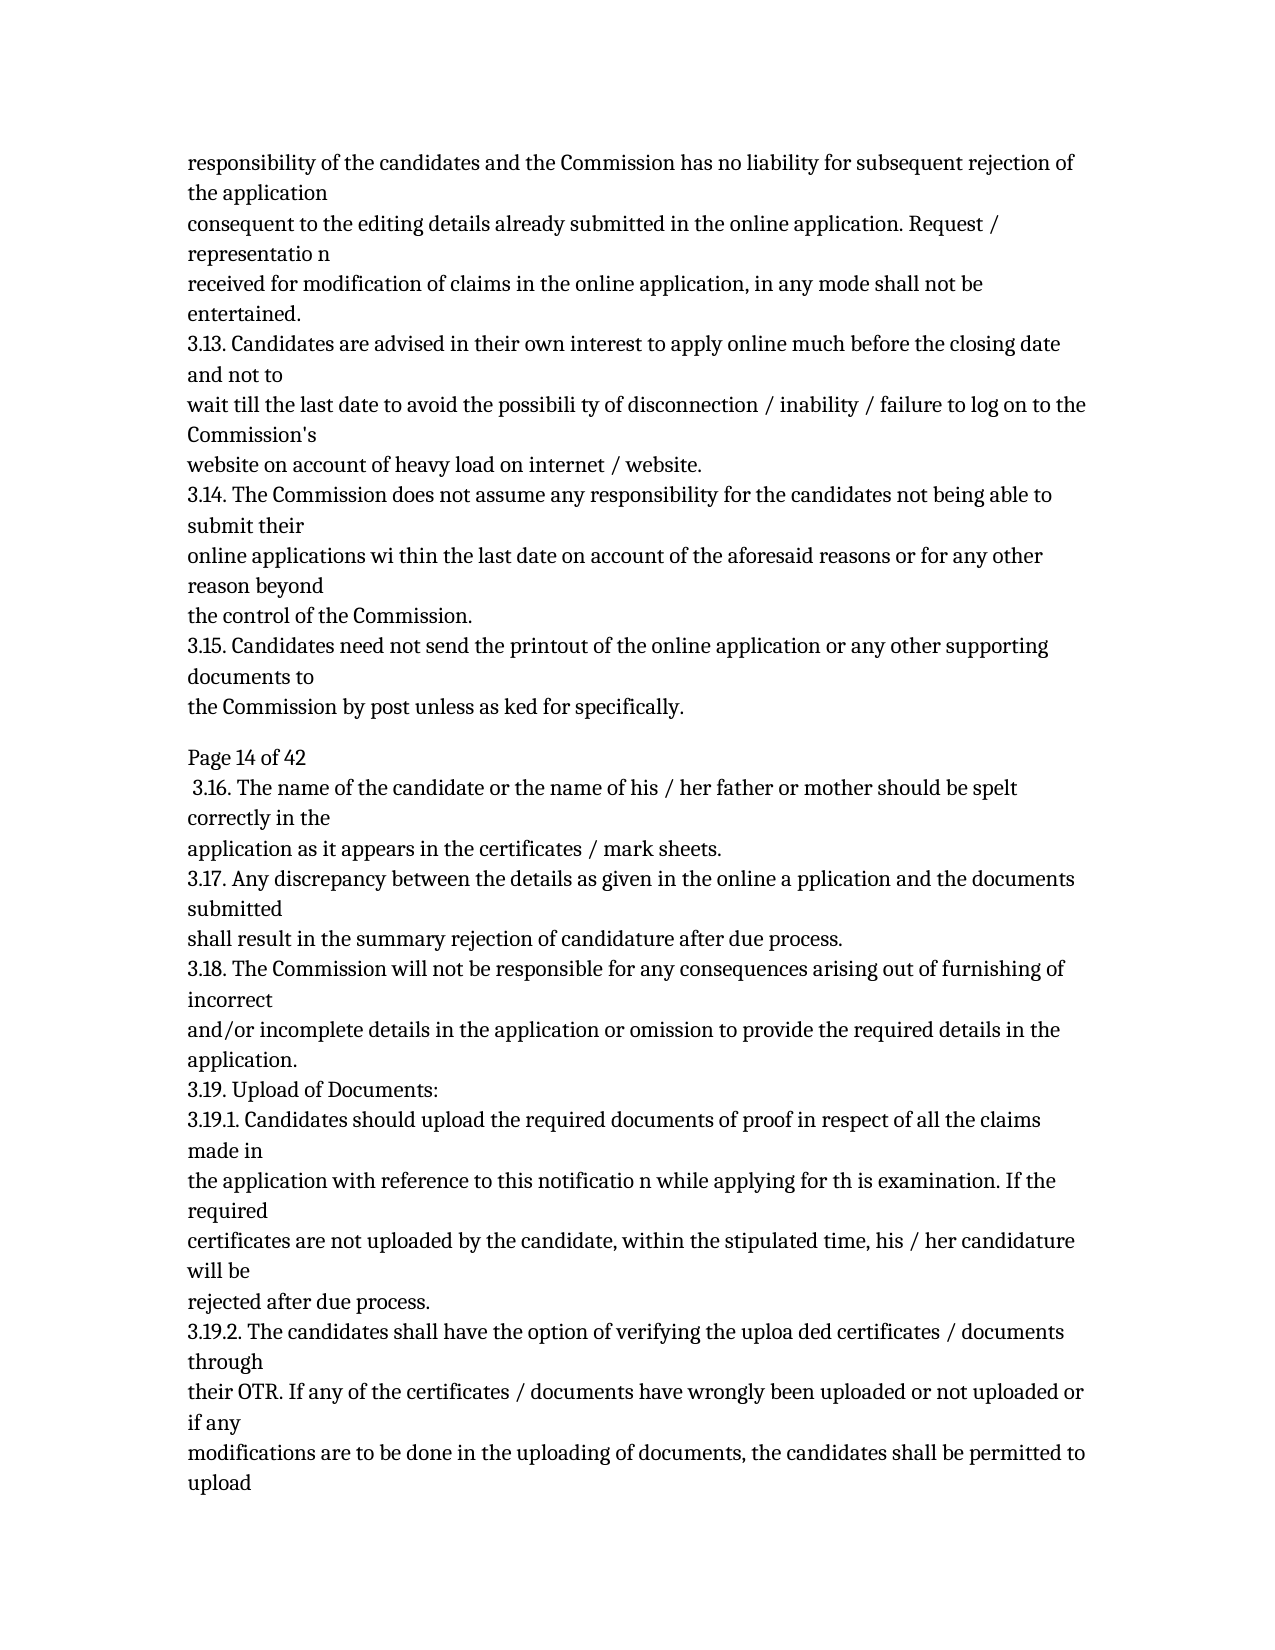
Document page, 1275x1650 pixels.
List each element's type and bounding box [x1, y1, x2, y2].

text [187, 745, 1087, 1496]
text [187, 150, 1087, 720]
